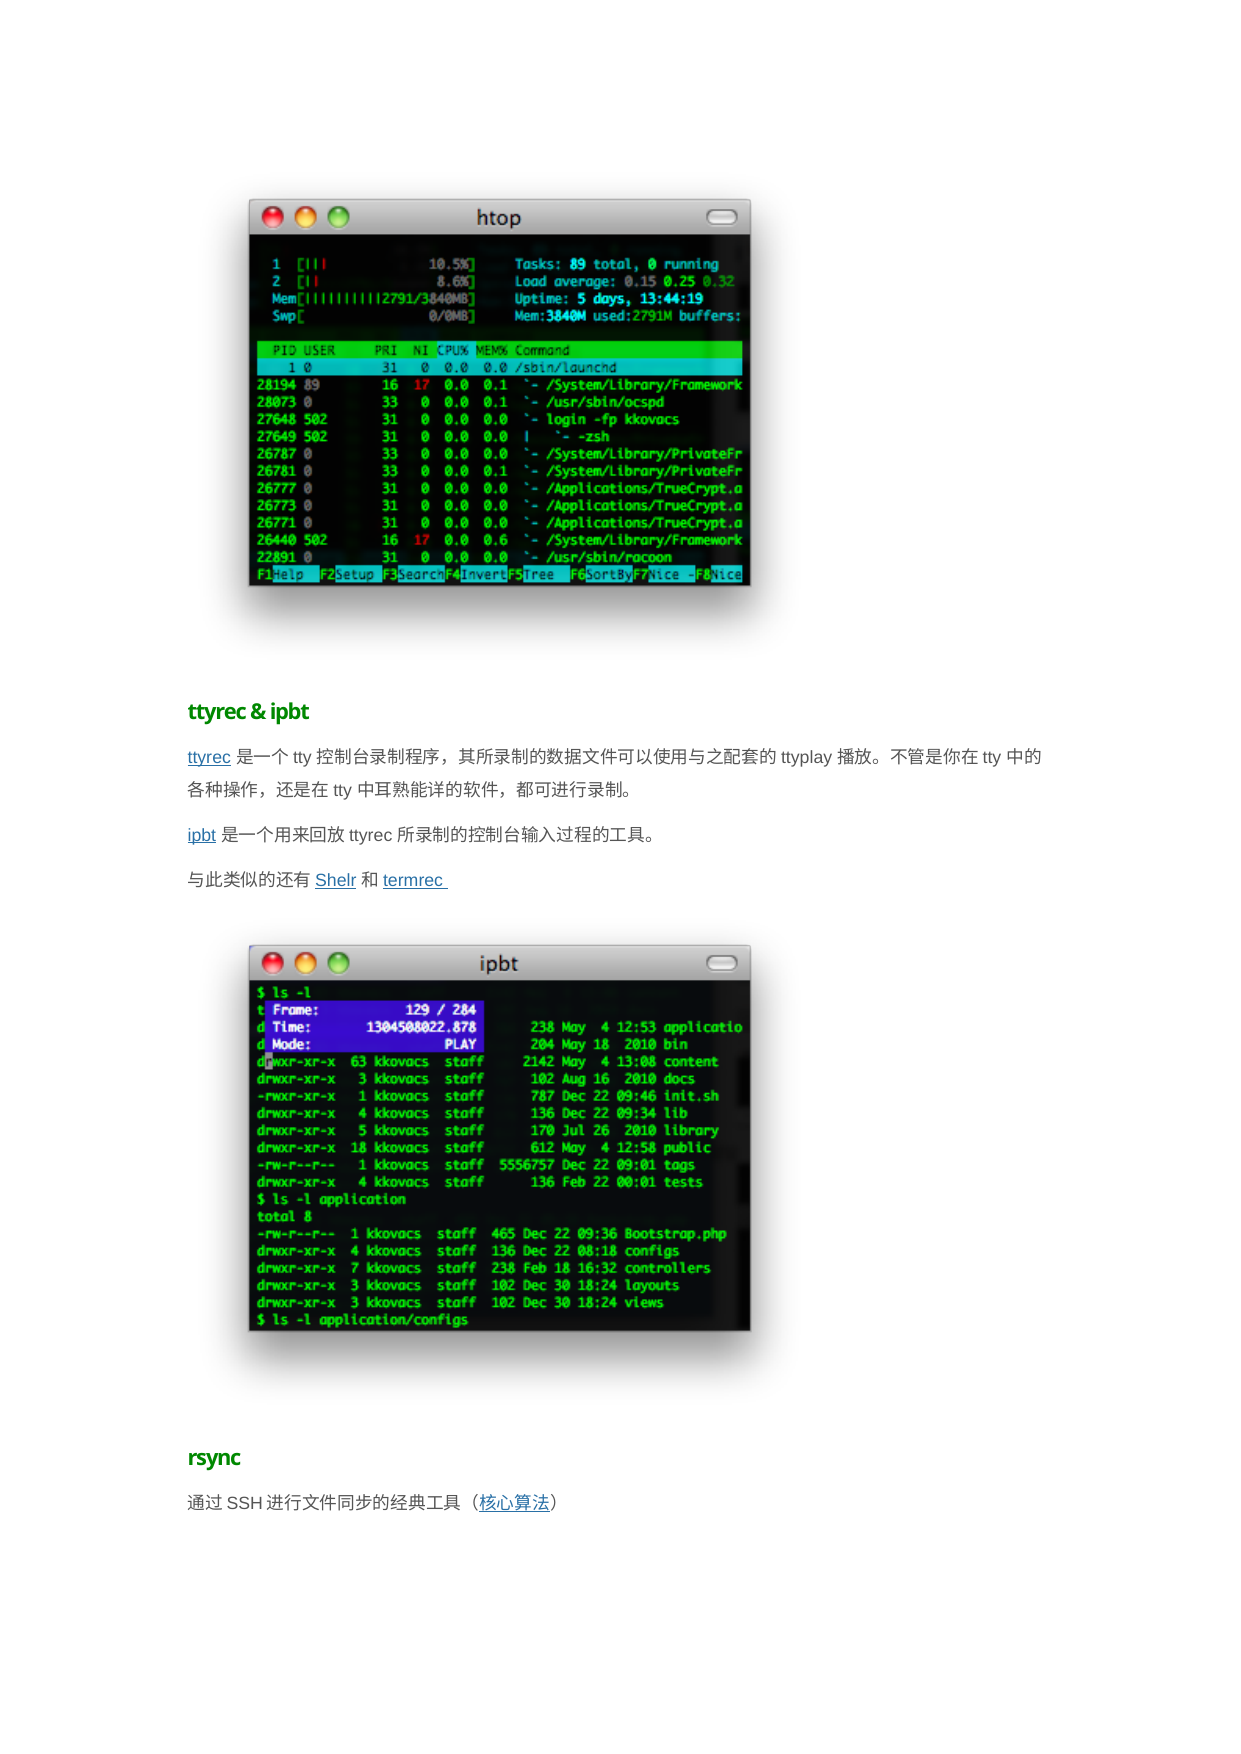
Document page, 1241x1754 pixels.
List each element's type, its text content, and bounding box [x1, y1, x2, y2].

text 与此类似的还有Shelr 和 termrec [187, 862, 1053, 895]
picture [187, 162, 813, 672]
text rsync [187, 1440, 1053, 1473]
text ttyrec 是一个 tty 控制台录制程序，其所录制的数据文件可以使用与之配套的 ttyplay 播放。不管是你在 tty 中的各种操作，还是在 tty 中耳熟能详的软件，都可进行录制。 [187, 740, 1053, 805]
text ttyrec & ipbt [187, 694, 1053, 727]
text ipbt 是一个用来回放 ttyrec 所录制的控制台输入过程的工具。 [187, 817, 1053, 850]
picture [187, 907, 813, 1417]
text 通过SSH进行文件同步的经典工具（核心算法） [187, 1485, 1053, 1518]
